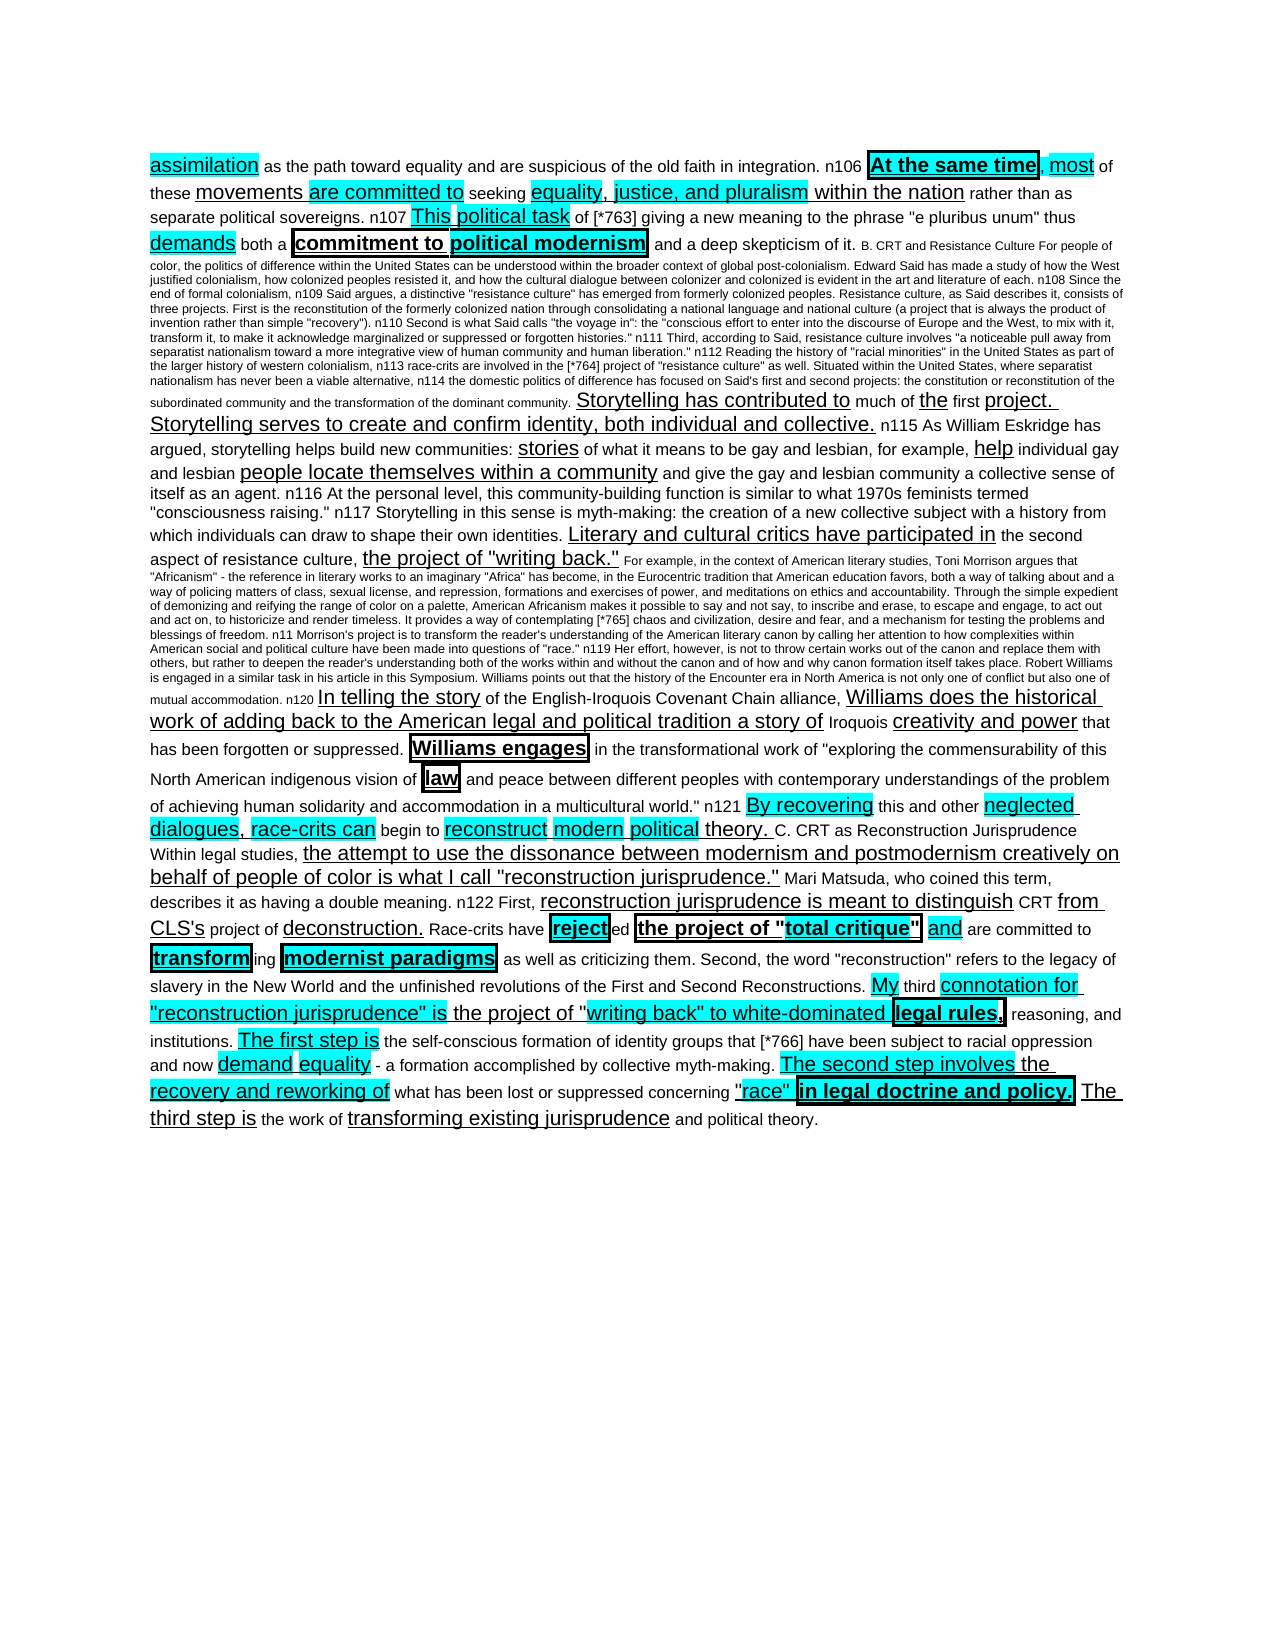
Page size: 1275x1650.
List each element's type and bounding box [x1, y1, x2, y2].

text [150, 150, 1125, 1129]
